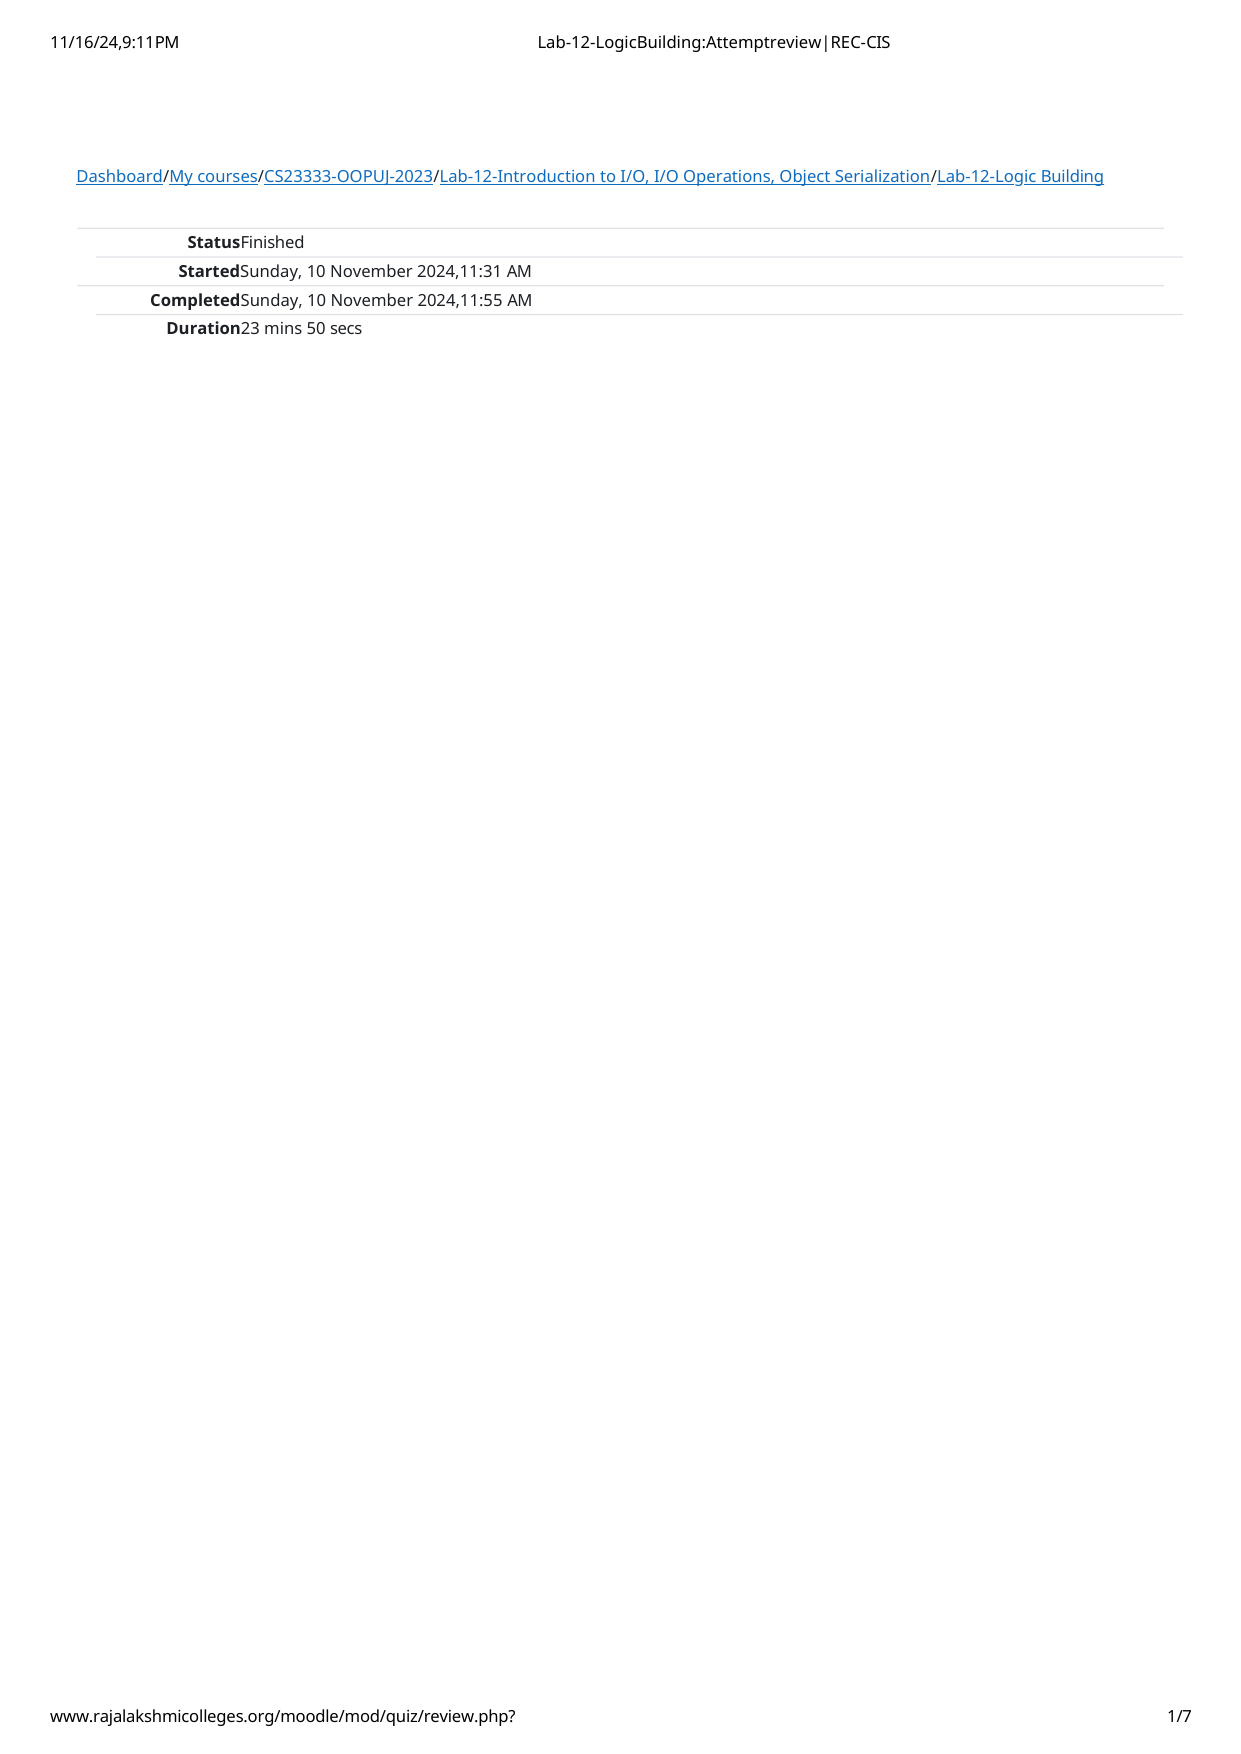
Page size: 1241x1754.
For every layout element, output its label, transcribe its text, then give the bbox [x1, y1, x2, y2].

text Dashboard/My courses/CS23333-OOPUJ-2023/Lab-12-Introduction to I/O, I/O Operations, Object Serialization/Lab-12-Logic Building [76, 164, 1176, 187]
text Duration23 mins 50 secs [166, 317, 1176, 339]
text CompletedSunday, 10 November 2024,11:55 AM [150, 284, 1176, 311]
text StartedSunday, 10 November 2024,11:31 AM [178, 259, 1176, 282]
text StatusFinished [187, 228, 1176, 254]
